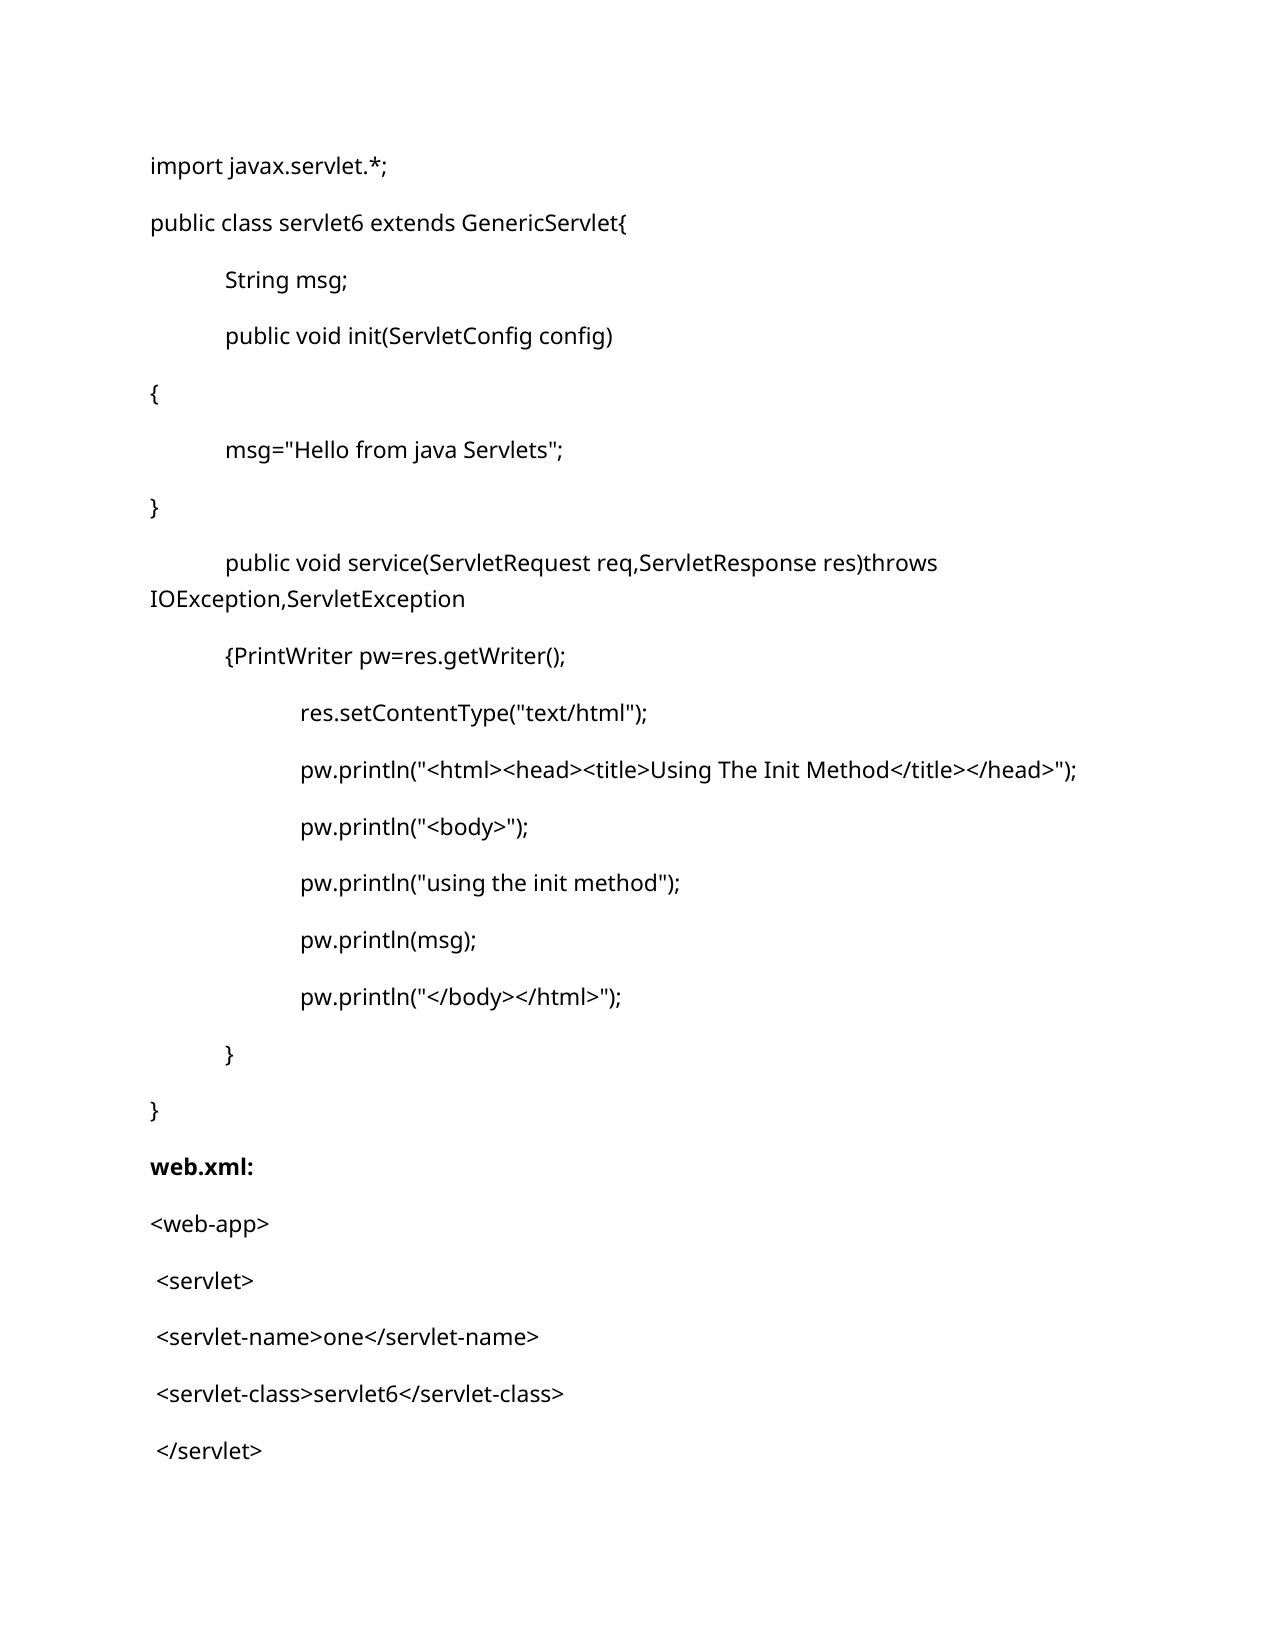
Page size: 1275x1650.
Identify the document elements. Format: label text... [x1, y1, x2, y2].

text msg="Hello from java Servlets"; [150, 434, 1125, 465]
text String msg; [150, 263, 1125, 295]
text public void service(ServletRequest req,ServletResponse res)throws IOException,ServletException [150, 547, 1125, 614]
text </servlet> [150, 1435, 1125, 1466]
text <servlet-name>one</servlet-name> [150, 1321, 1125, 1353]
text { [150, 377, 1125, 408]
text res.setContentType("text/html"); [150, 697, 1125, 728]
text public void init(ServletConfig config) [150, 320, 1125, 352]
text web.xml: [150, 1151, 1125, 1182]
text } [150, 491, 1125, 522]
text <web-app> [150, 1208, 1125, 1239]
text pw.println("<body>"); [150, 810, 1125, 842]
text pw.println("using the init method"); [150, 867, 1125, 898]
text public class servlet6 extends GenericServlet{ [150, 207, 1125, 238]
text pw.println(msg); [150, 924, 1125, 955]
text } [150, 1094, 1125, 1126]
text {PrintWriter pw=res.getWriter(); [150, 640, 1125, 671]
text <servlet-class>servlet6</servlet-class> [150, 1378, 1125, 1409]
text pw.println("<html><head><title>Using The Init Method</title></head>"); [150, 754, 1125, 785]
text } [150, 1037, 1125, 1069]
text <servlet> [150, 1264, 1125, 1296]
text pw.println("</body></html>"); [150, 981, 1125, 1012]
text import javax.servlet.*; [150, 150, 1125, 181]
